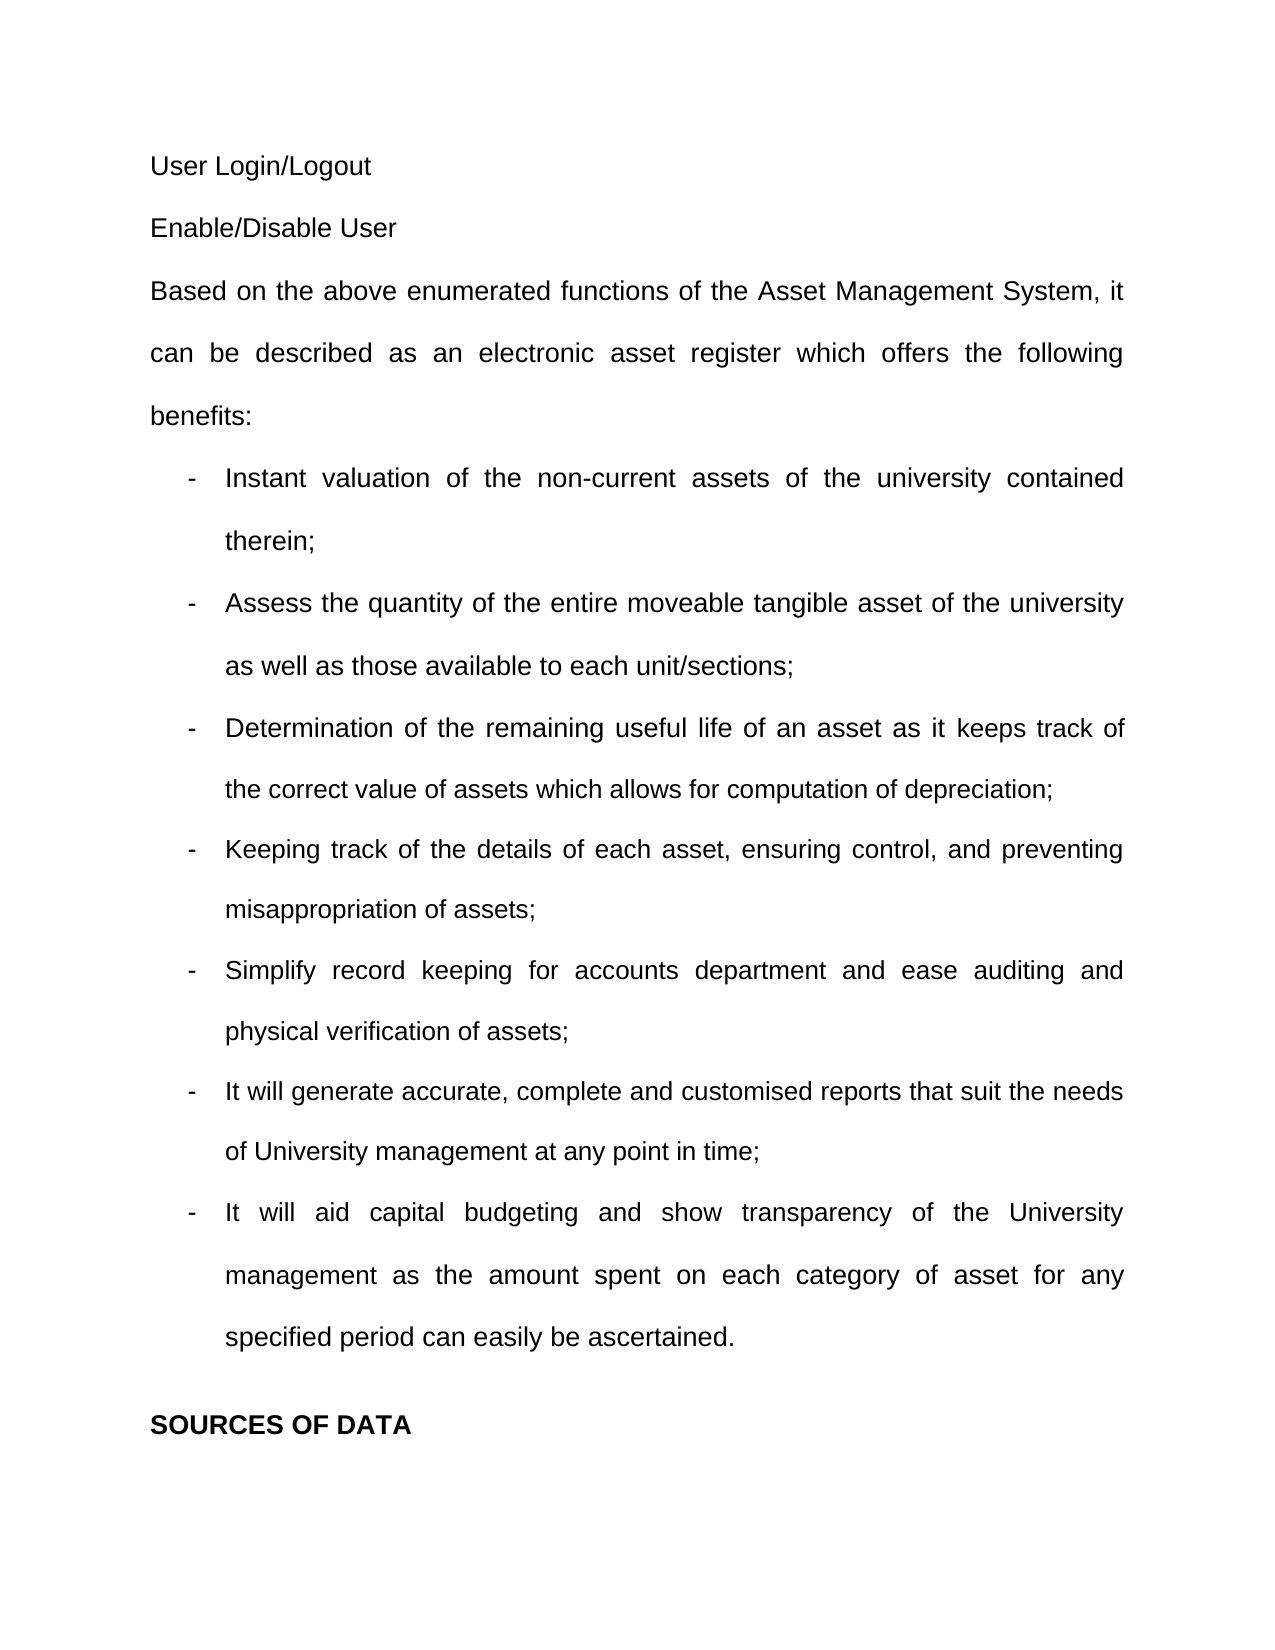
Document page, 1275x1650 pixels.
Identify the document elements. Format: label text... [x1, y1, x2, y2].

text Based on the above enumerated functions of the Asset Management System, it can be described as an electronic asset register which offers the following benefits: [150, 275, 1125, 431]
list Simplify record keeping for accounts department and ease auditing and physical verification of assets; [187, 954, 1125, 1045]
list It will generate accurate, complete and customised reports that suit the needs of University management at any point in time; [187, 1075, 1125, 1166]
list Determination of the remaining useful life of an asset as it keeps track of the correct value of assets which allows for computation of depreciation; [187, 712, 1125, 803]
list Assess the quantity of the entire moveable tangible asset of the university as well as those available to each unit/sections; [187, 587, 1125, 681]
list Keeping track of the details of each asset, ensuring control, and preventing misappropriation of assets; [187, 833, 1125, 924]
text Enable/Disable User [150, 212, 1125, 244]
list Instant valuation of the non-current assets of the university contained therein; [187, 462, 1125, 556]
list It will aid capital budgeting and show transparency of the University management as the amount spent on each category of asset for any specified period can easily be ascertained. [187, 1196, 1125, 1352]
text User Login/Logout [150, 150, 1125, 181]
text SOURCES OF DATA [150, 1409, 1125, 1440]
